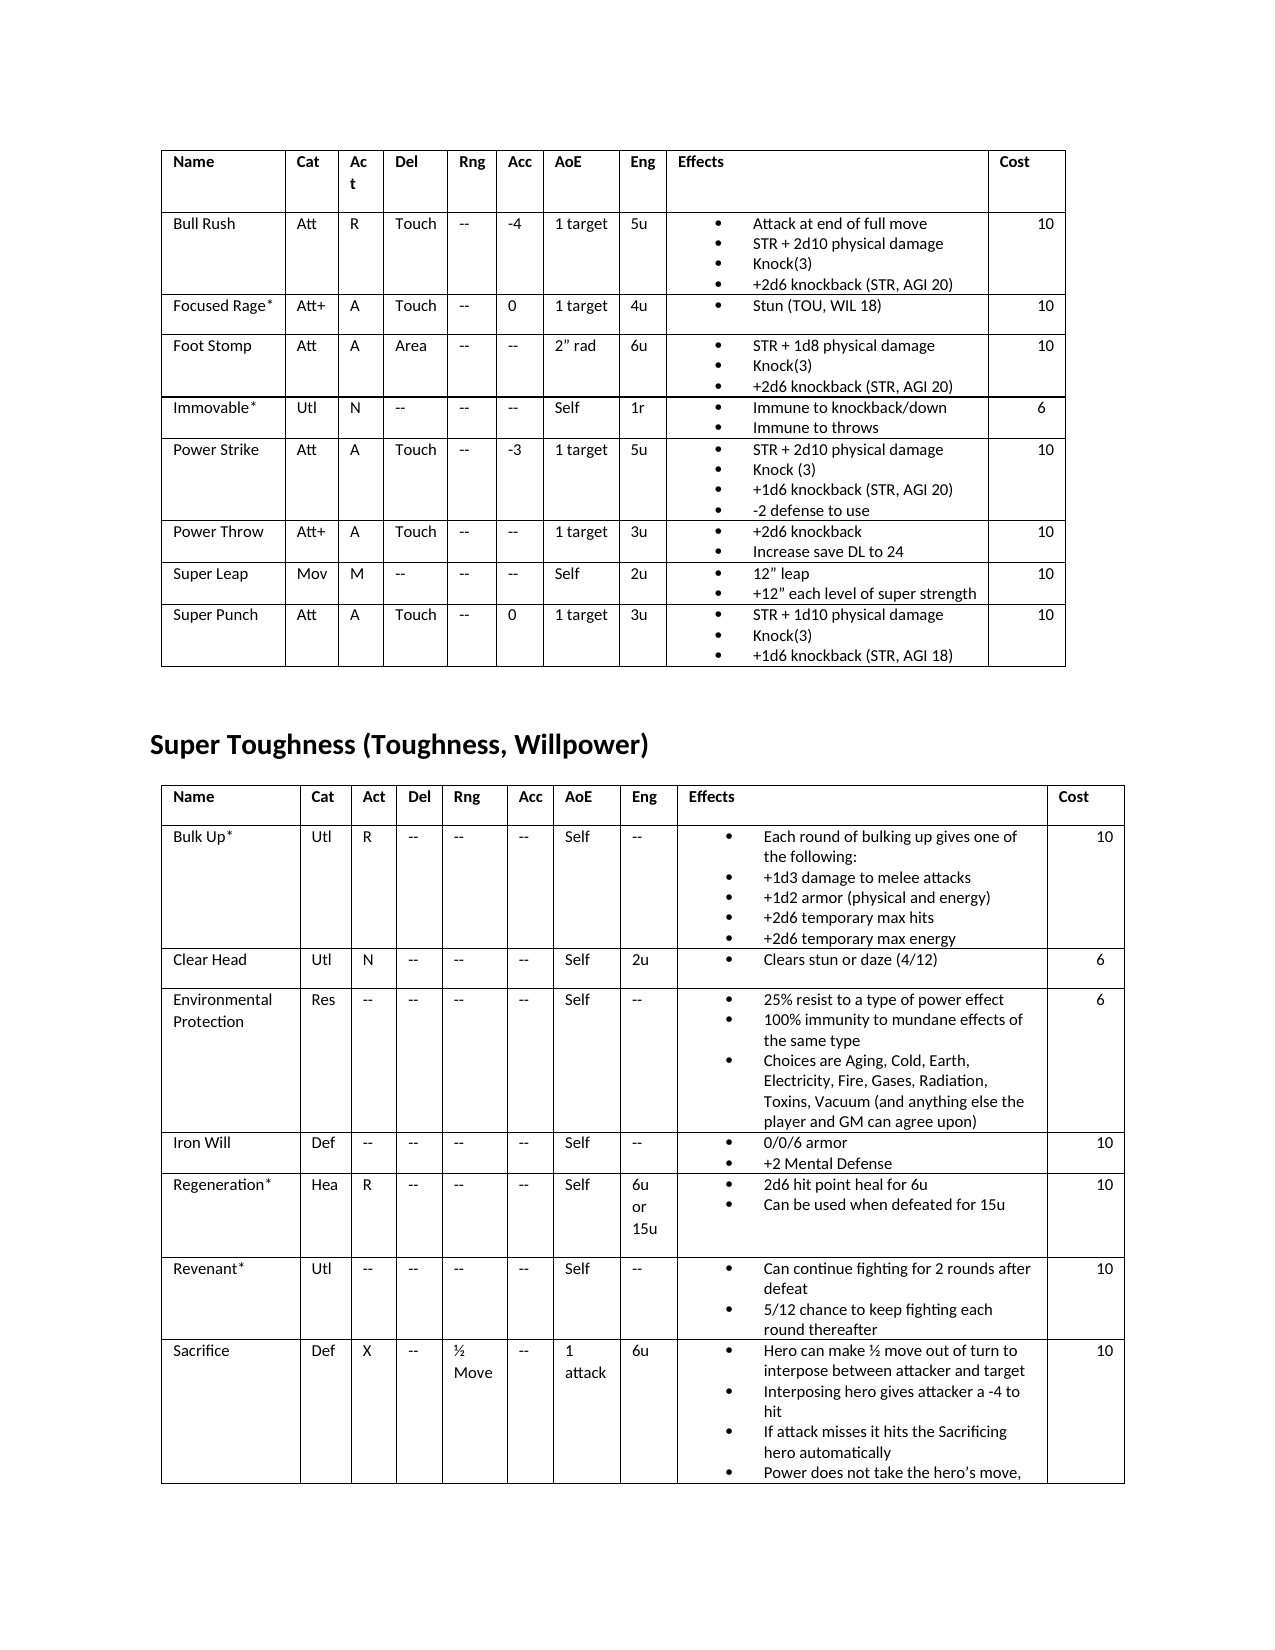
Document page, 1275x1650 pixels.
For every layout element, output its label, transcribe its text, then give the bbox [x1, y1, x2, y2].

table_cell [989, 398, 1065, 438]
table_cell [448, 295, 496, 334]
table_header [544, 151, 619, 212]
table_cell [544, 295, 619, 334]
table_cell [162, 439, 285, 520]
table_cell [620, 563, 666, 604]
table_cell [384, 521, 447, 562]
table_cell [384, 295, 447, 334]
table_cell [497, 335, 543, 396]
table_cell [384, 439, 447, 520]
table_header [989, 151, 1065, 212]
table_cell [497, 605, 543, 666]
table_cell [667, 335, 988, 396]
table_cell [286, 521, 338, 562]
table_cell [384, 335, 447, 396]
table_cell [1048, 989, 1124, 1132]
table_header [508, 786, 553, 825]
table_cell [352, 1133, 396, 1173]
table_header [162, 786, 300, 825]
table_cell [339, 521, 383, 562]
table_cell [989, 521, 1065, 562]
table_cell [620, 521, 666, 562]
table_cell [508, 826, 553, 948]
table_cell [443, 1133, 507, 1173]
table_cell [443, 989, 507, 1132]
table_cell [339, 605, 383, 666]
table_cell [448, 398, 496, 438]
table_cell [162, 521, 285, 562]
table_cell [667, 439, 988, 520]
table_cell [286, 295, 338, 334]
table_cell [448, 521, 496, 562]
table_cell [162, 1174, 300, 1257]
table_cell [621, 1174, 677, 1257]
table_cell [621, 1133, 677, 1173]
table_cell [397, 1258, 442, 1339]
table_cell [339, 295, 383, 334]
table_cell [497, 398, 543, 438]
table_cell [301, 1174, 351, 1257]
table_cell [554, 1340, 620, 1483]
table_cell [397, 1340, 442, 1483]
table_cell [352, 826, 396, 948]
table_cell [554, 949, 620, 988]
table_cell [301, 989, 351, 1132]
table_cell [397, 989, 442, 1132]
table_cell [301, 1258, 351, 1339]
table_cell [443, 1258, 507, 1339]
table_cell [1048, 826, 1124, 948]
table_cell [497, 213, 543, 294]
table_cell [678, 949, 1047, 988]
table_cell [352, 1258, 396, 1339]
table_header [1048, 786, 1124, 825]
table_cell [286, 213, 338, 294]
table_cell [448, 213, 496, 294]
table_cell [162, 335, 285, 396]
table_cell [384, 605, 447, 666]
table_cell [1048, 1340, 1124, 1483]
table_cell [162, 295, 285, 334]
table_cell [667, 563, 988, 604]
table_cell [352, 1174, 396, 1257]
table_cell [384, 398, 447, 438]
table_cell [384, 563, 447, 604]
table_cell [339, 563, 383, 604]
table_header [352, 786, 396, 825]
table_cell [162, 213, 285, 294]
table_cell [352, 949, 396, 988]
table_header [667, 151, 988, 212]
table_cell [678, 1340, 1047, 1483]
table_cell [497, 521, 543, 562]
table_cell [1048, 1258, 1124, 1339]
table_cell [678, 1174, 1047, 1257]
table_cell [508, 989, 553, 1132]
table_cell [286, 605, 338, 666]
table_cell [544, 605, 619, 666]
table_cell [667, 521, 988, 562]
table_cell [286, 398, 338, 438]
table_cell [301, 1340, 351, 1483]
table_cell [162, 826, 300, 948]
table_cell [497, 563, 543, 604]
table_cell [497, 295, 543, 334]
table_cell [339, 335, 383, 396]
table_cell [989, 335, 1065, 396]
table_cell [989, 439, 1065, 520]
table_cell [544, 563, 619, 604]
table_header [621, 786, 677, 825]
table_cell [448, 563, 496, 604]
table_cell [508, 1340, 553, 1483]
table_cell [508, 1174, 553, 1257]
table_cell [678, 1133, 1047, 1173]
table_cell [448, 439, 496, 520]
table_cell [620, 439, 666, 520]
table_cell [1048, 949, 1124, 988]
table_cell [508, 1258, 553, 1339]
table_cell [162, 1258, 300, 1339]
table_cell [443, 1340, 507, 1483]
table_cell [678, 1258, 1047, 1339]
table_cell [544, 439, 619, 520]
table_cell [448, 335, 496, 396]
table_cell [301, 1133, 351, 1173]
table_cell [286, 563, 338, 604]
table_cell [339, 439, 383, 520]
text Super Toughness (Toughness, Willpower) [150, 726, 1125, 762]
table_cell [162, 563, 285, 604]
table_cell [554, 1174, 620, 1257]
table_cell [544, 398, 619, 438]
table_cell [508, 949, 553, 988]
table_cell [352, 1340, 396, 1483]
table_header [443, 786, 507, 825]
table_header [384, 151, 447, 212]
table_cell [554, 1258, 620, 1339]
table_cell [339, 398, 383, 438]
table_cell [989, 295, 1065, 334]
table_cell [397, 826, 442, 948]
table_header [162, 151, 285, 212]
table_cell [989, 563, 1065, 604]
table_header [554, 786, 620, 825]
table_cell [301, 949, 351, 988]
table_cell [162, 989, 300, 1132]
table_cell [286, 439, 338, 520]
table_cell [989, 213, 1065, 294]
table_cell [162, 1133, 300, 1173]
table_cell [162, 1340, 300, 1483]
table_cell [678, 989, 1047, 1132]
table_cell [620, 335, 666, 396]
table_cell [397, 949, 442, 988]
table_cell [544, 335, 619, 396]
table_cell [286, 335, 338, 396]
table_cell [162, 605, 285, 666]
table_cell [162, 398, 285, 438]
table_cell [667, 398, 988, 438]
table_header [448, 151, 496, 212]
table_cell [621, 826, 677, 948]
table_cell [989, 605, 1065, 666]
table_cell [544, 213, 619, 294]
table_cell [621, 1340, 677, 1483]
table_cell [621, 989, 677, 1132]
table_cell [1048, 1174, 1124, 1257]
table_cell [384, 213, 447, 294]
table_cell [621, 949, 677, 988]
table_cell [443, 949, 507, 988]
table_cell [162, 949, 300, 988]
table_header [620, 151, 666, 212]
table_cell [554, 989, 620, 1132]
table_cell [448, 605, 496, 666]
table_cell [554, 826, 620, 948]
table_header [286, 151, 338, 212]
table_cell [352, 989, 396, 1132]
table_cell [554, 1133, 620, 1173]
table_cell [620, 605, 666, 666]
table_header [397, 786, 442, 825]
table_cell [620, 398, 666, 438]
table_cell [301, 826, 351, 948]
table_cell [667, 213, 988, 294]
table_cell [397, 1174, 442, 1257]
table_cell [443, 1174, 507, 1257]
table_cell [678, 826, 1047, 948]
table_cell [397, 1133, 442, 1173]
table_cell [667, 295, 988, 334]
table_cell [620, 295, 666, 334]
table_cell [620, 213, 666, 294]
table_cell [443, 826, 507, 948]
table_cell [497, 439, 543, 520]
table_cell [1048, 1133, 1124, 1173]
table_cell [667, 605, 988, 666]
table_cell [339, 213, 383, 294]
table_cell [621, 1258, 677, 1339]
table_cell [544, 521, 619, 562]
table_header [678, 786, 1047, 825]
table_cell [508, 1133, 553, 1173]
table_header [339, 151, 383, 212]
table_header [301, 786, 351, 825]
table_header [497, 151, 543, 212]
